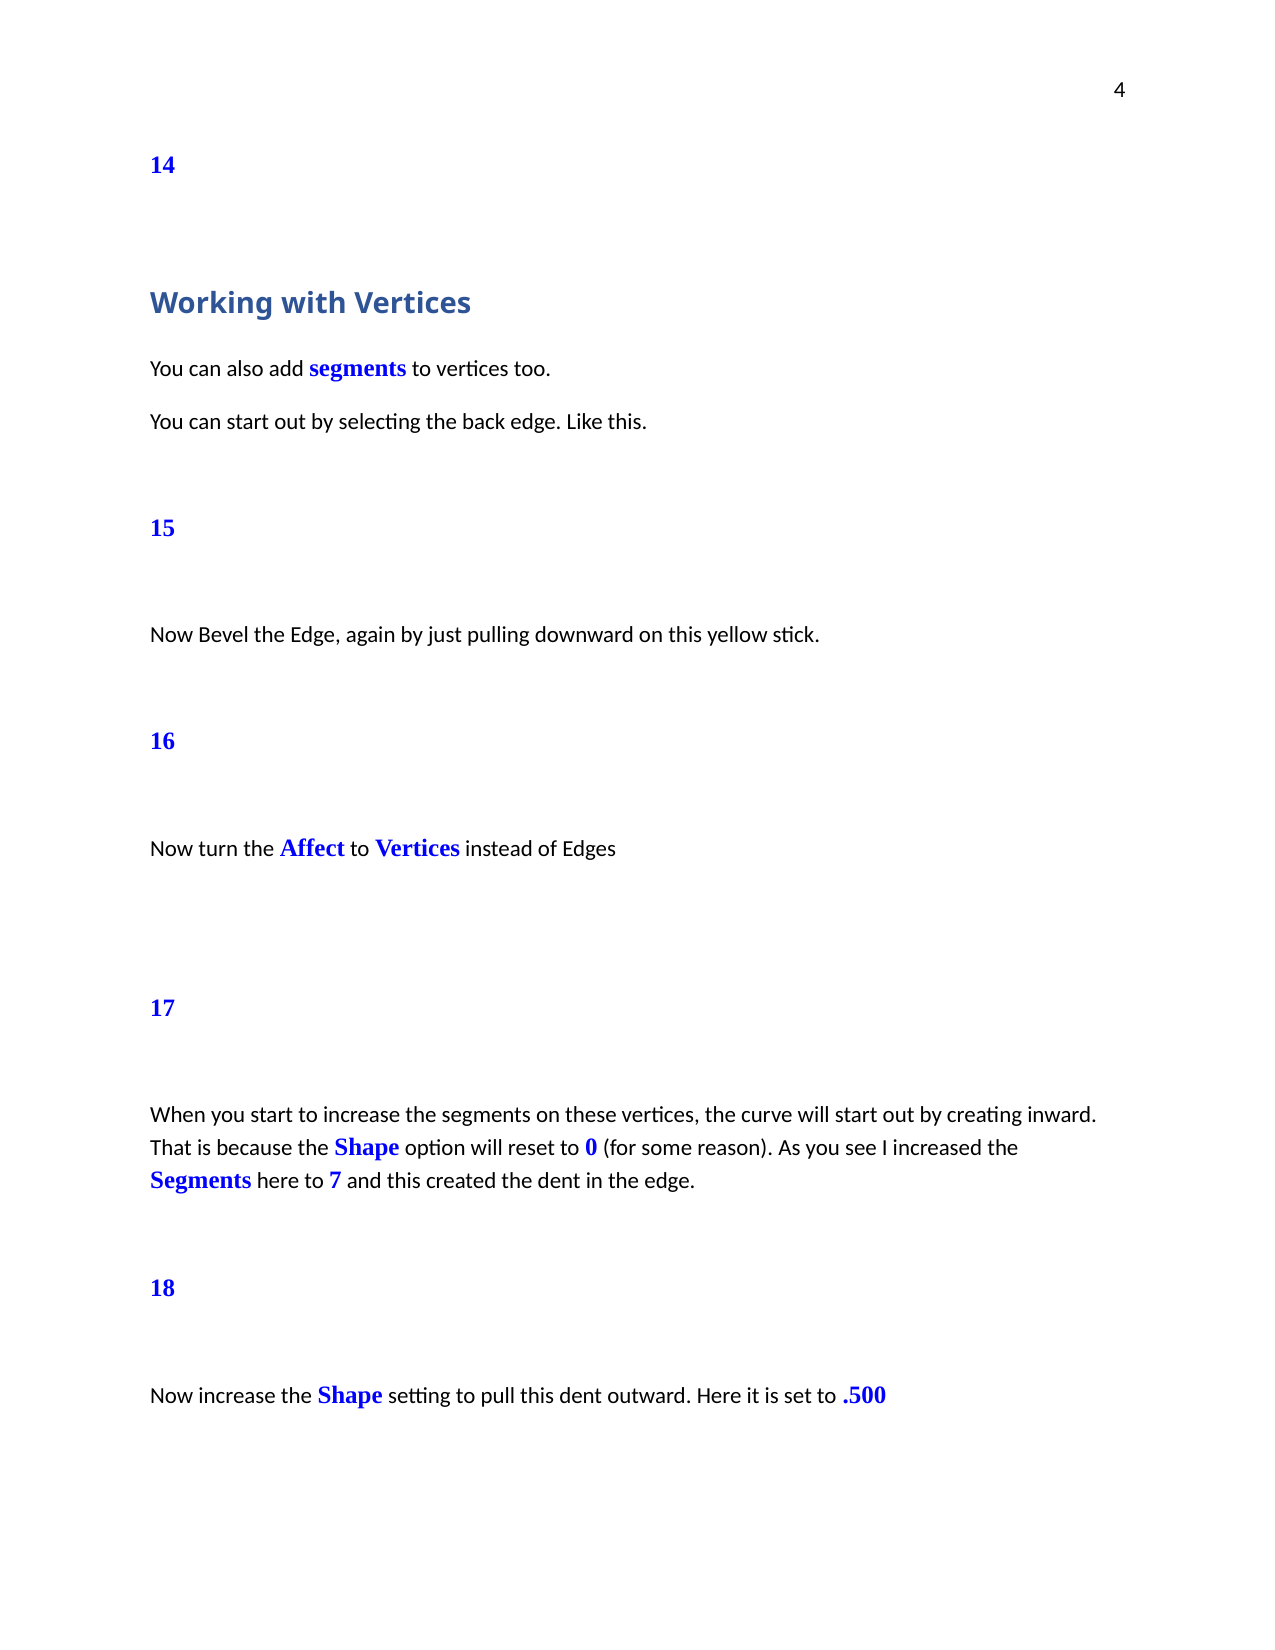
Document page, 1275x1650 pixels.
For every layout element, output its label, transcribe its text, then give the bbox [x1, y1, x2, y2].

subtitle Working with Vertices [150, 282, 1125, 322]
text 17 [150, 993, 1125, 1022]
text You can start out by selecting the back edge. Like this. [150, 407, 1125, 435]
text Now increase the Shape setting to pull this dent outward. Here it is set to .500 [150, 1380, 1125, 1409]
text 18 [150, 1273, 1125, 1301]
text Now turn the Affect to Vertices instead of Edges [150, 833, 1125, 862]
text Now Bevel the Edge, again by just pulling downward on this yellow stick. [150, 620, 1125, 648]
text 15 [150, 513, 1125, 542]
text You can also add segments to vertices too. [150, 353, 1125, 382]
text 16 [150, 726, 1125, 755]
text When you start to increase the segments on these vertices, the curve will start out by creating inward. That is because the Shape option will reset to 0 (for some reason). As you see I increased the Segments here to 7 and this created the dent in the edge. [150, 1100, 1125, 1194]
text 14 [150, 150, 1125, 179]
